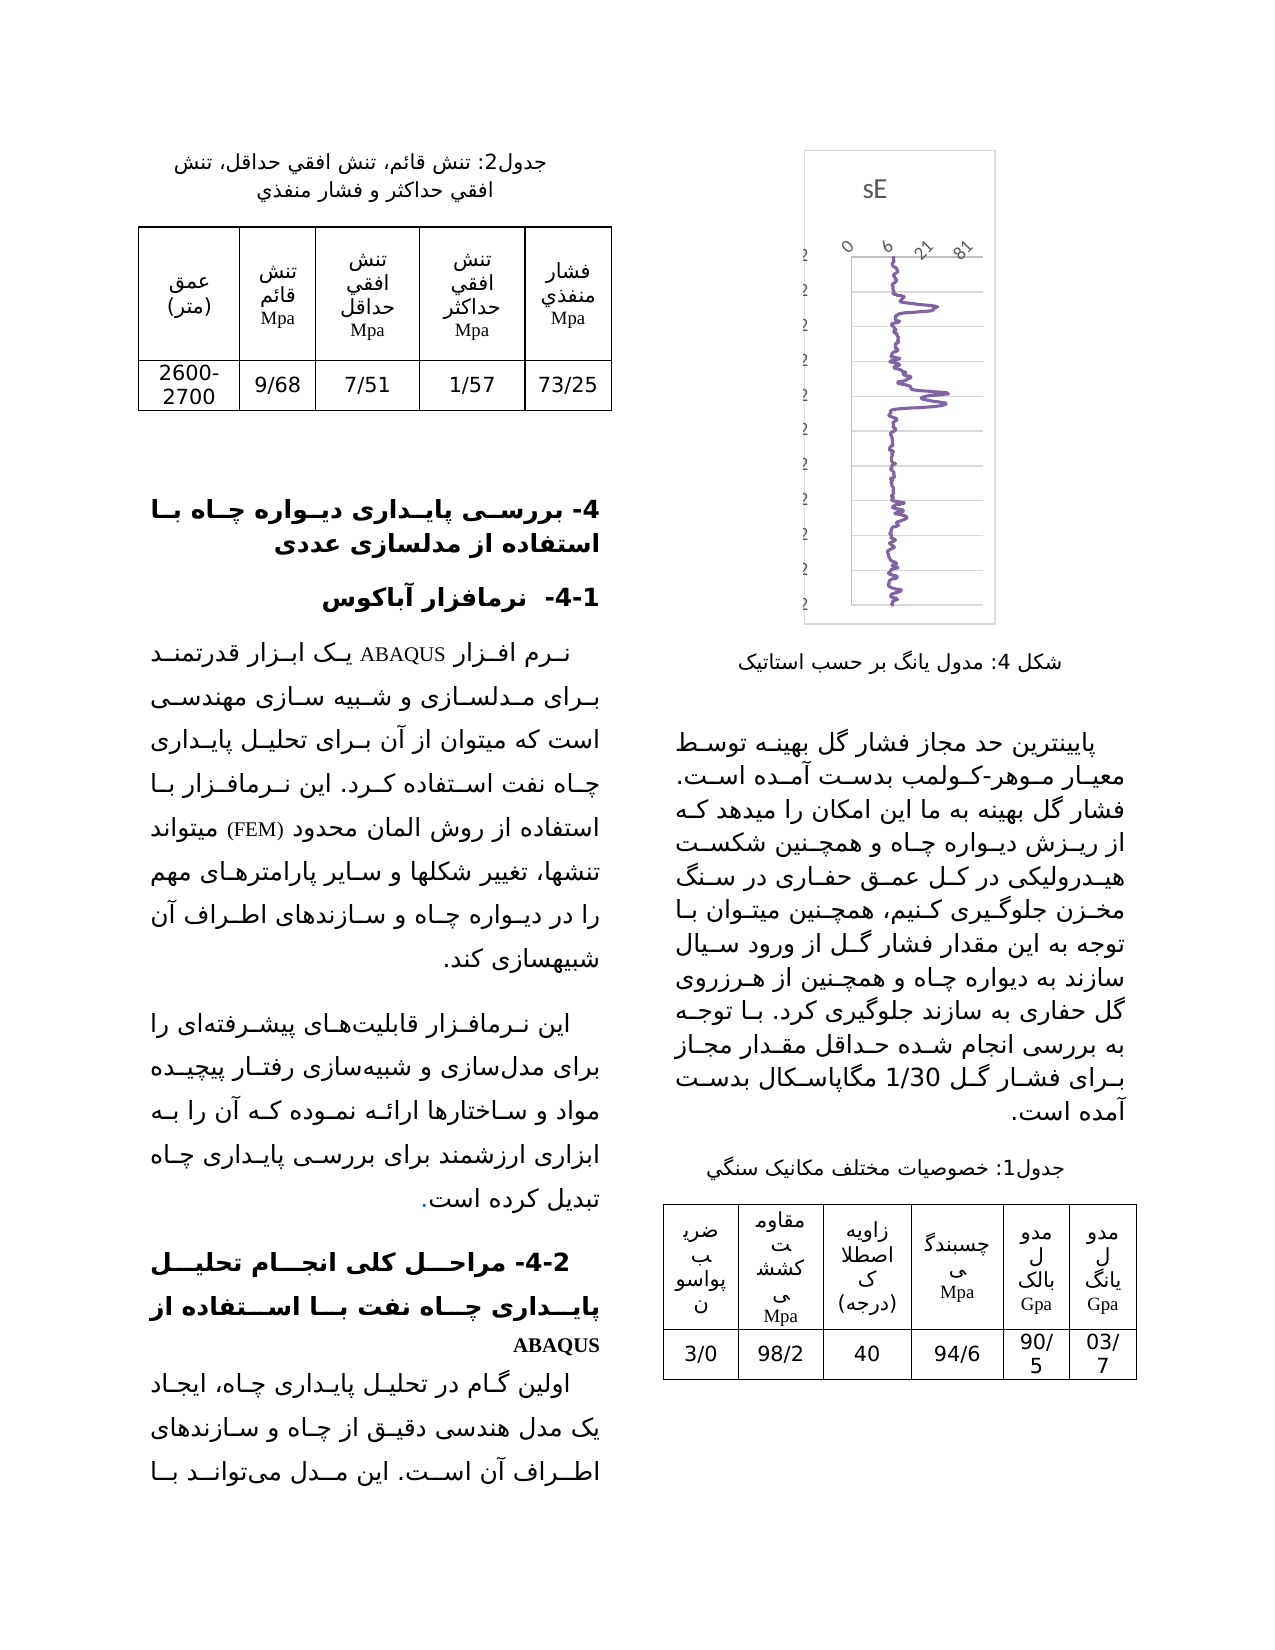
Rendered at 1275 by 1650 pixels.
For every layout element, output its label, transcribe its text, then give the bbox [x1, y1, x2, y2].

table_header ضریب پواسون [664, 1205, 738, 1329]
table_cell 40 [824, 1330, 911, 1379]
table_header مقاومت کششی Mpa [739, 1205, 823, 1329]
table_header چسبندگی Mpa [912, 1205, 1003, 1329]
table_header عمق (متر) [139, 228, 239, 360]
table_header مدول یانگ Gpa [1070, 1205, 1136, 1329]
table_cell 94/6 [912, 1330, 1003, 1379]
table_header تنش افقي حداقل Mpa [316, 228, 419, 360]
text جدول2: تنش قائم، تنش افقي حداقل، تنش افقي حداکثر و فشار منفذي [150, 150, 600, 202]
text 4- بررسی پایداری دیواره چاه با استفاده از مدلسازی عددی [150, 496, 600, 558]
table_cell 3/0 [664, 1330, 738, 1379]
table_header زاویه اصطلاک (درجه) [824, 1205, 911, 1329]
table_cell 90/5 [1004, 1330, 1069, 1379]
text نرم افزار ABAQUS یک ابزار قدرتمند برای مدلسازی و شبیه سازی مهندسی است که میتوان از آن برای تحلیل پایداری چاه نفت استفاده کرد. این نرمافزار با استفاده از روش المان محدود (FEM) میتواند تنشها، تغییر شکلها و سایر پارامترهای مهم را در دیواره چاه و سازندهای اطراف آن شبیهسازی کند. [150, 638, 600, 973]
table_cell 2600-2700 [139, 361, 239, 410]
text این نرمافزار قابلیت‌های پیشرفته‌ای را برای مدل‌سازی و شبیه‌سازی رفتار پیچیده مواد و ساختارها ارائه نموده که آن را به ابزاری ارزشمند برای بررسی پایداری چاه تبدیل کرده است. [150, 1009, 600, 1213]
table_header فشار منفذي Mpa [526, 228, 611, 360]
table_header تنش افقي حداکثر Mpa [420, 228, 524, 360]
text جدول1: خصوصيات مختلف مکانيک سنگي [675, 1156, 1125, 1180]
text 4-2- مراحل کلی انجام تحلیل پایداری چاه نفت با استفاده از ABAQUS [150, 1248, 600, 1357]
table_cell 1/57 [420, 361, 524, 410]
text 4-1- نرمافزار آباکوس [150, 584, 600, 613]
table_cell 03/7 [1070, 1330, 1136, 1379]
table_cell 7/51 [316, 361, 419, 410]
text شکل 4: مدول یانگ بر حسب استاتیک [675, 650, 1125, 674]
table_header تنش قائم Mpa [240, 228, 315, 360]
text پایینترین حد مجاز فشار گل بهینه توسط معیار موهر-کولمب بدست آمده است. فشار گل بهینه به ما این امکان را میدهد که از ریزش دیواره چاه و همچنین شکست هیدرولیکی در کل عمق حفاری در سنگ مخزن جلوگیری کنیم، همچنین میتوان با توجه به این مقدار فشار گل از ورود سیال سازند به دیواره چاه و همچنین از هرزروی گل حفاری به سازند جلوگیری کرد. با توجه به بررسی انجام شده حداقل مقدار مجاز برای فشار گل 1/30 مگاپاسکال بدست آمده است. [675, 728, 1125, 1126]
table_header مدول بالک Gpa [1004, 1205, 1069, 1329]
table_cell 9/68 [240, 361, 315, 410]
table_cell 98/2 [739, 1330, 823, 1379]
table_cell 73/25 [526, 361, 611, 410]
